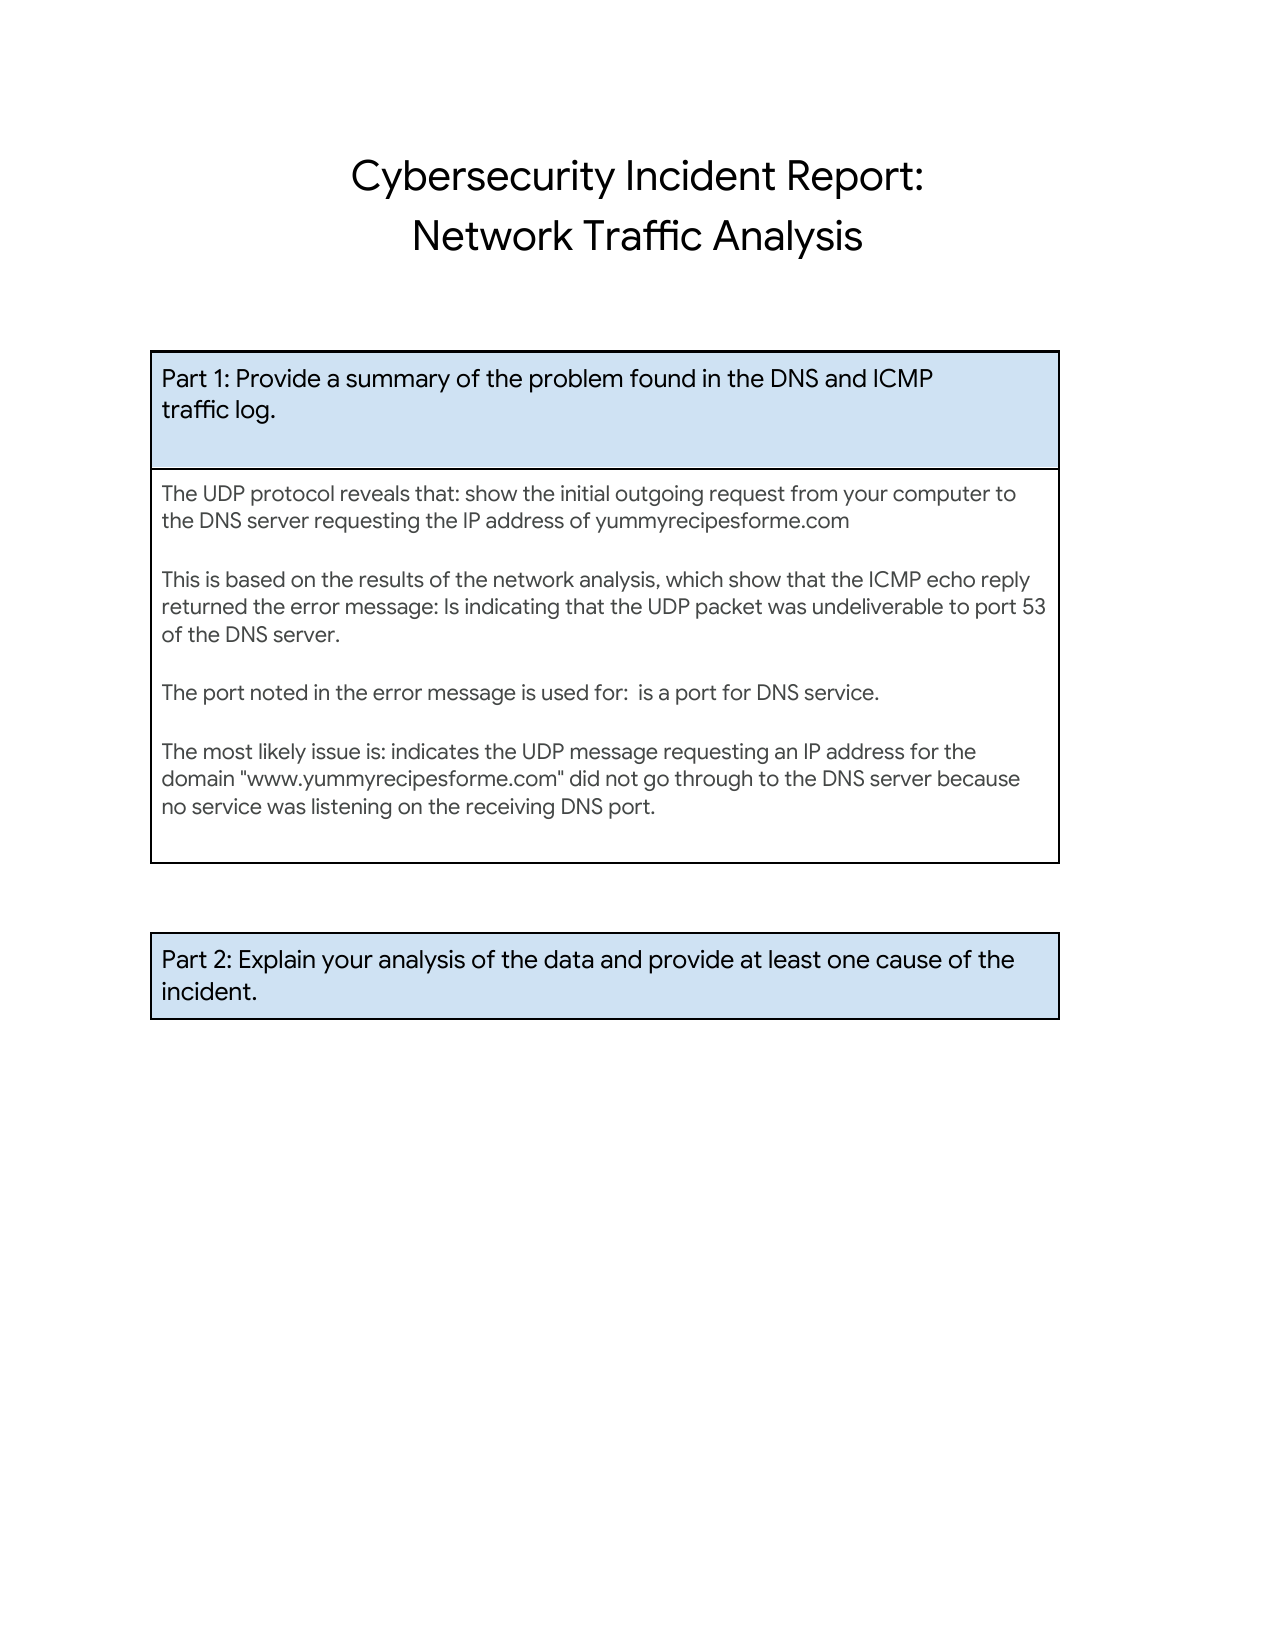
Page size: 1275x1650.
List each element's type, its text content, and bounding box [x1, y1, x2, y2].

table_header Part 2: Explain your analysis of the data and provide at least one cause of the incident. [152, 934, 1058, 1018]
subtitle Network Traffic Analysis [150, 210, 1125, 262]
table_header Part 1: Provide a summary of the problem found in the DNS and ICMP traffic log. [152, 353, 1058, 467]
table_cell The UDP protocol reveals that: show the initial outgoing request from your computer to the DNS server requesting the IP address of yummyrecipesforme.com This is based on the results of the network analysis, which show that the ICMP echo reply returned the error message: Is indicating that the UDP packet was undeliverable to port 53 of the DNS server. The port noted in the error message is used for: is a port for DNS service. The most likely issue is: indicates the UDP message requesting an IP address for the domain "www.yummyrecipesforme.com" did not go through to the DNS server because no service was listening on the receiving DNS port. [152, 470, 1058, 862]
subtitle Cybersecurity Incident Report: [150, 150, 1125, 202]
